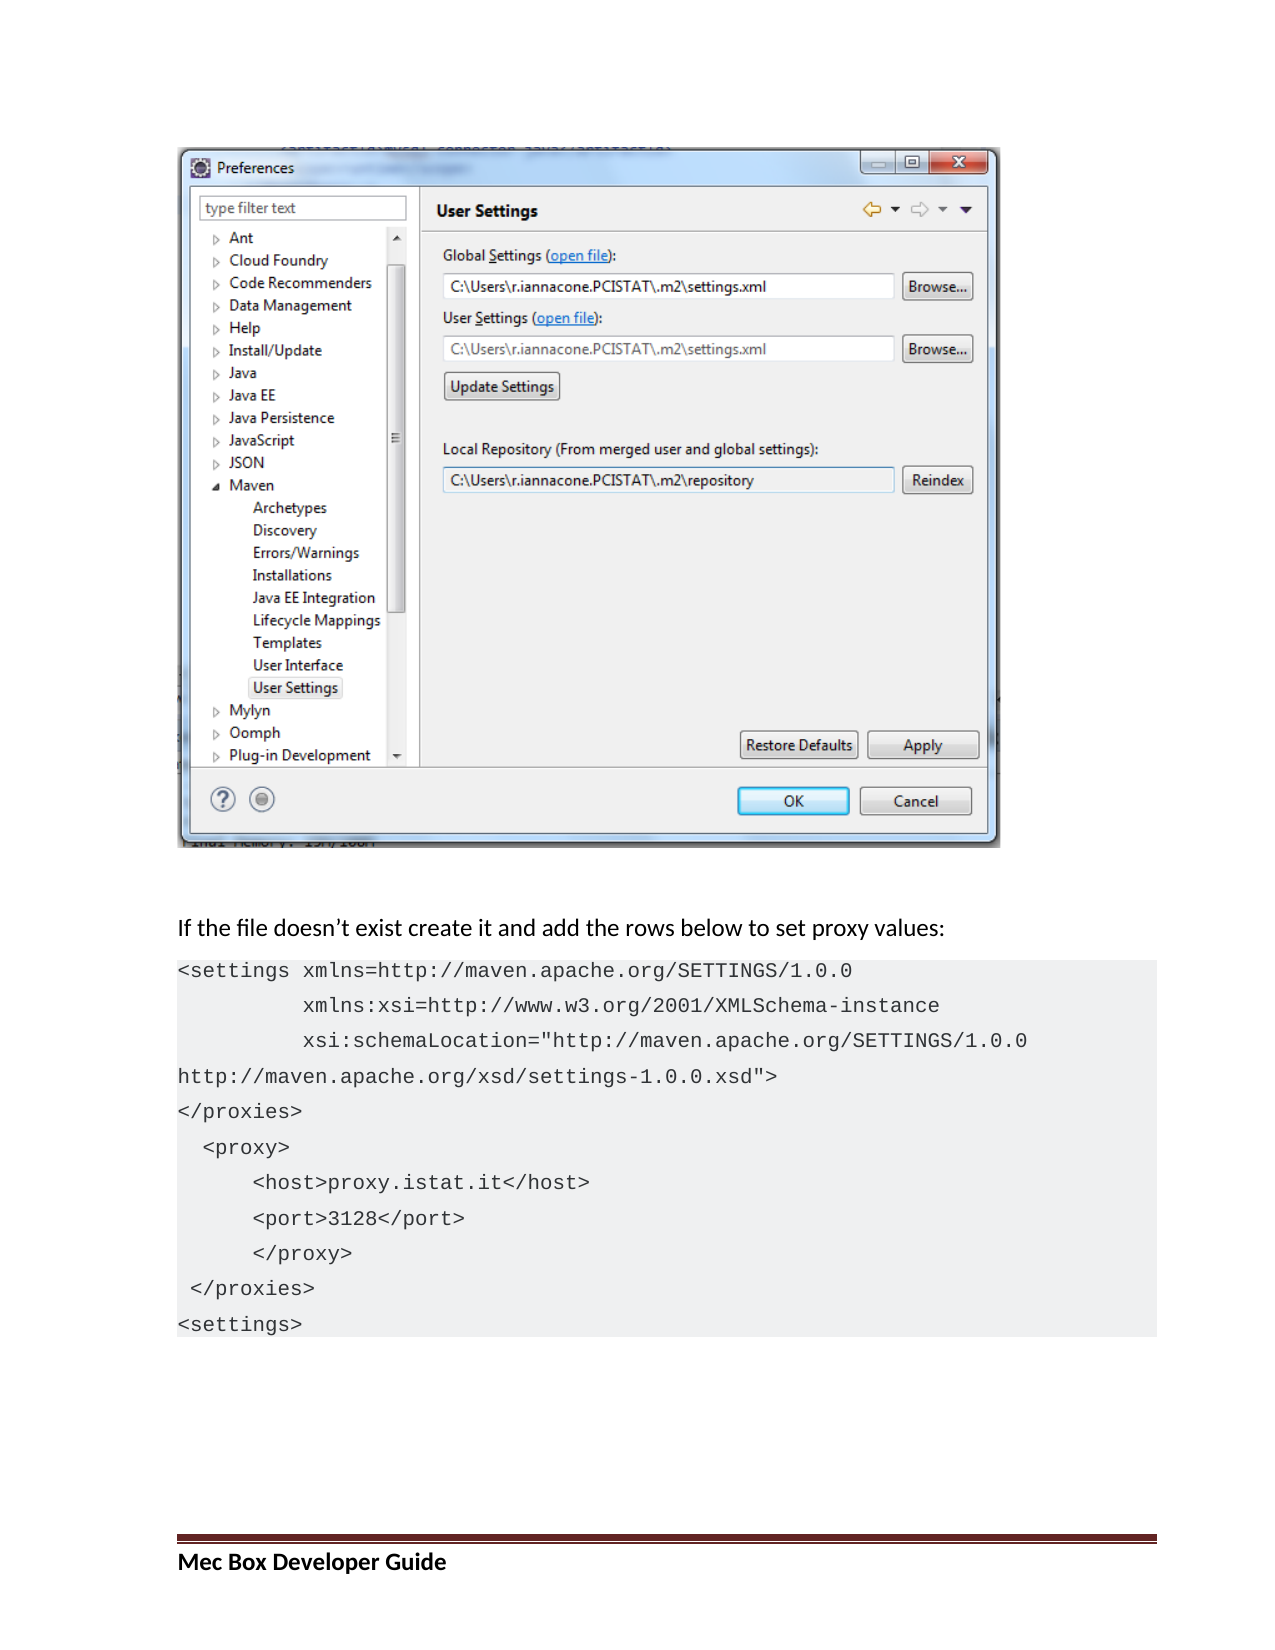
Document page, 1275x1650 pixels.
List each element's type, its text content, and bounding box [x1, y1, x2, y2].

text If the file doesn’t exist create it and add the rows below to set proxy values: [177, 912, 1157, 943]
text <settings xmlns=http://maven.apache.org/SETTINGS/1.0.0 xmlns:xsi=http://www.w3.org/2001/XMLSchema-instance xsi:schemaLocation="http://maven.apache.org/SETTINGS/1.0.0 http://maven.apache.org/xsd/settings-1.0.0.xsd"> </proxies> <proxy> <host>proxy.istat.it</host> <port>3128</port> </proxy> </proxies> <settings> [177, 960, 1157, 1337]
picture [177, 147, 1001, 848]
